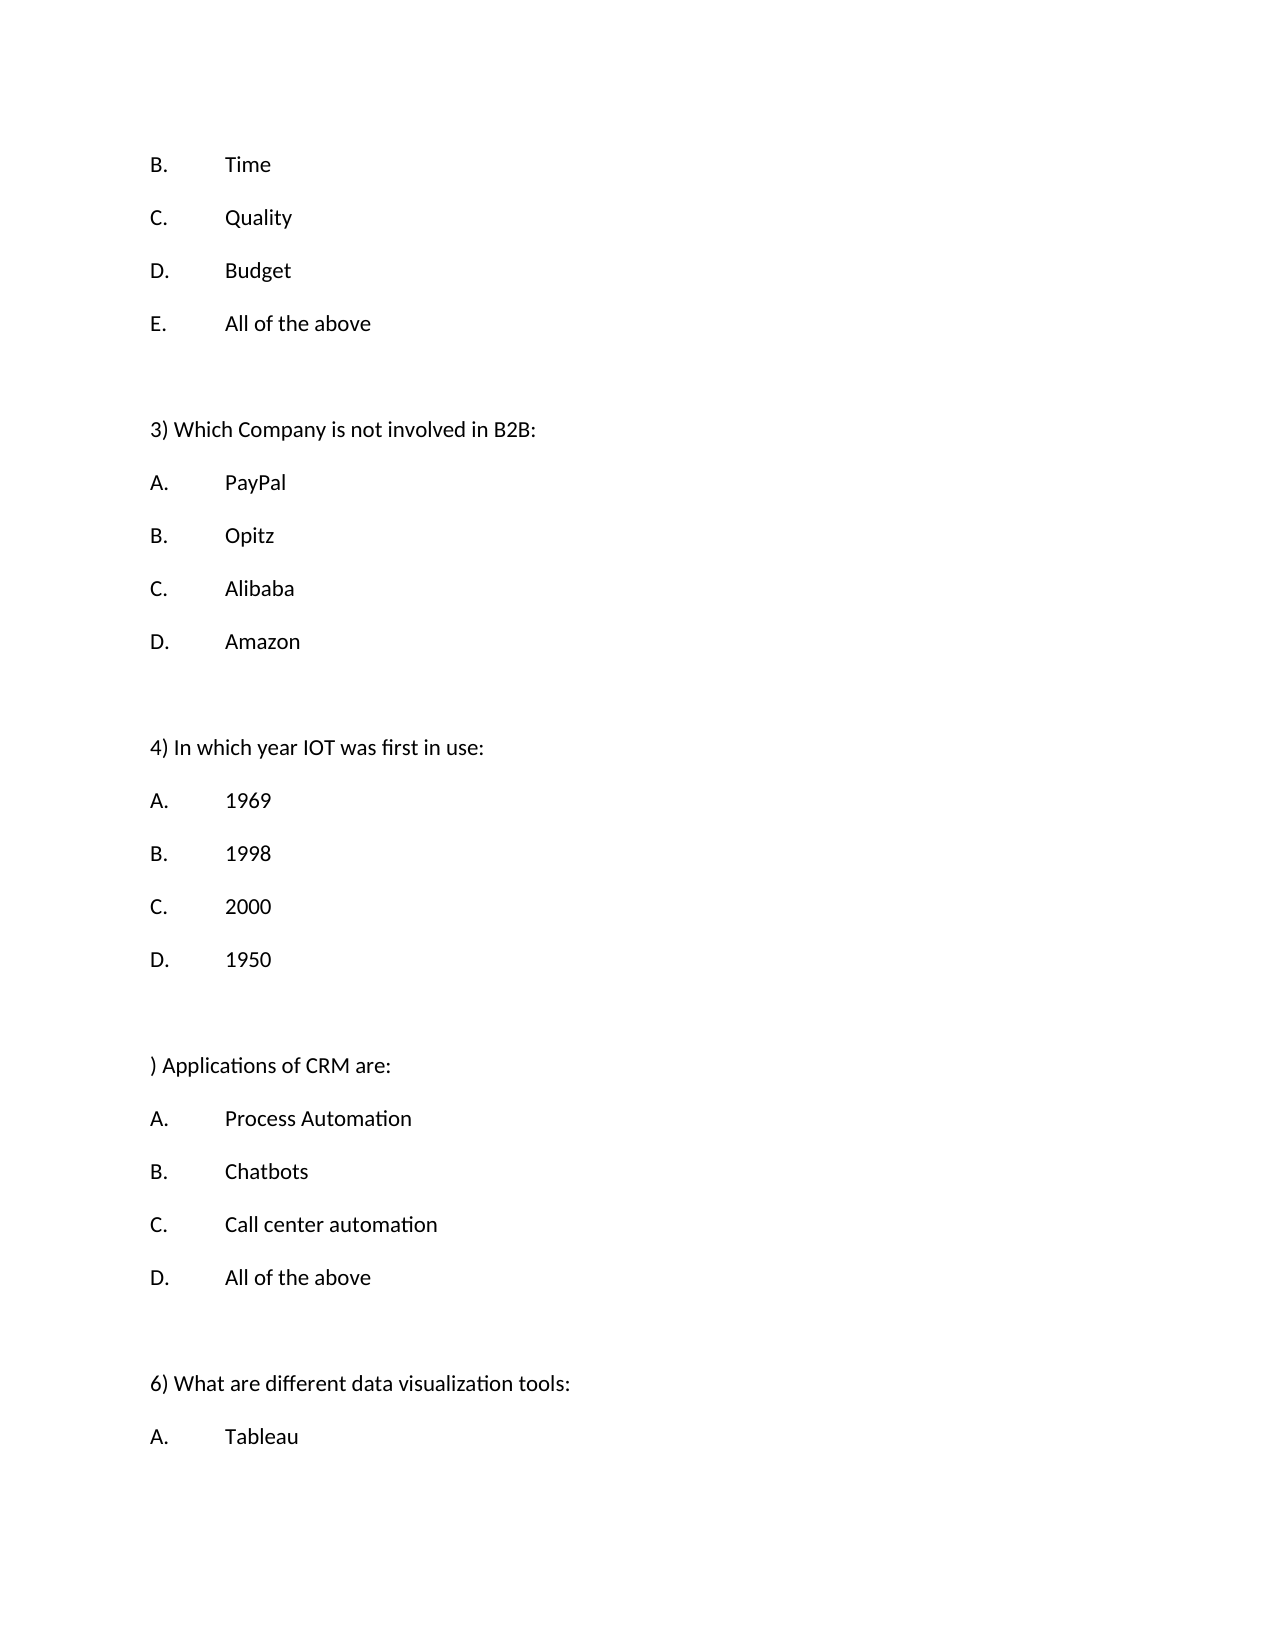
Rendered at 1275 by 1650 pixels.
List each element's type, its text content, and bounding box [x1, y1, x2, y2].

text 4) In which year IOT was first in use: [150, 733, 1125, 761]
text B. Opitz [150, 521, 1125, 549]
text B. 1998 [150, 839, 1125, 867]
text 3) Which Company is not involved in B2B: [150, 415, 1125, 443]
text E. All of the above [150, 309, 1125, 337]
text 6) What are different data visualization tools: [150, 1369, 1125, 1397]
text D. 1950 [150, 945, 1125, 973]
text C. Quality [150, 203, 1125, 231]
text C. Alibaba [150, 574, 1125, 602]
text C. Call center automation [150, 1210, 1125, 1238]
text A. 1969 [150, 786, 1125, 814]
text D. Budget [150, 256, 1125, 284]
text B. Time [150, 150, 1125, 178]
text C. 2000 [150, 892, 1125, 920]
text ) Applications of CRM are: [150, 1051, 1125, 1079]
text A. Process Automation [150, 1104, 1125, 1132]
text A. Tableau [150, 1422, 1125, 1451]
text D. All of the above [150, 1263, 1125, 1291]
text B. Chatbots [150, 1157, 1125, 1185]
text D. Amazon [150, 627, 1125, 655]
text A. PayPal [150, 468, 1125, 496]
